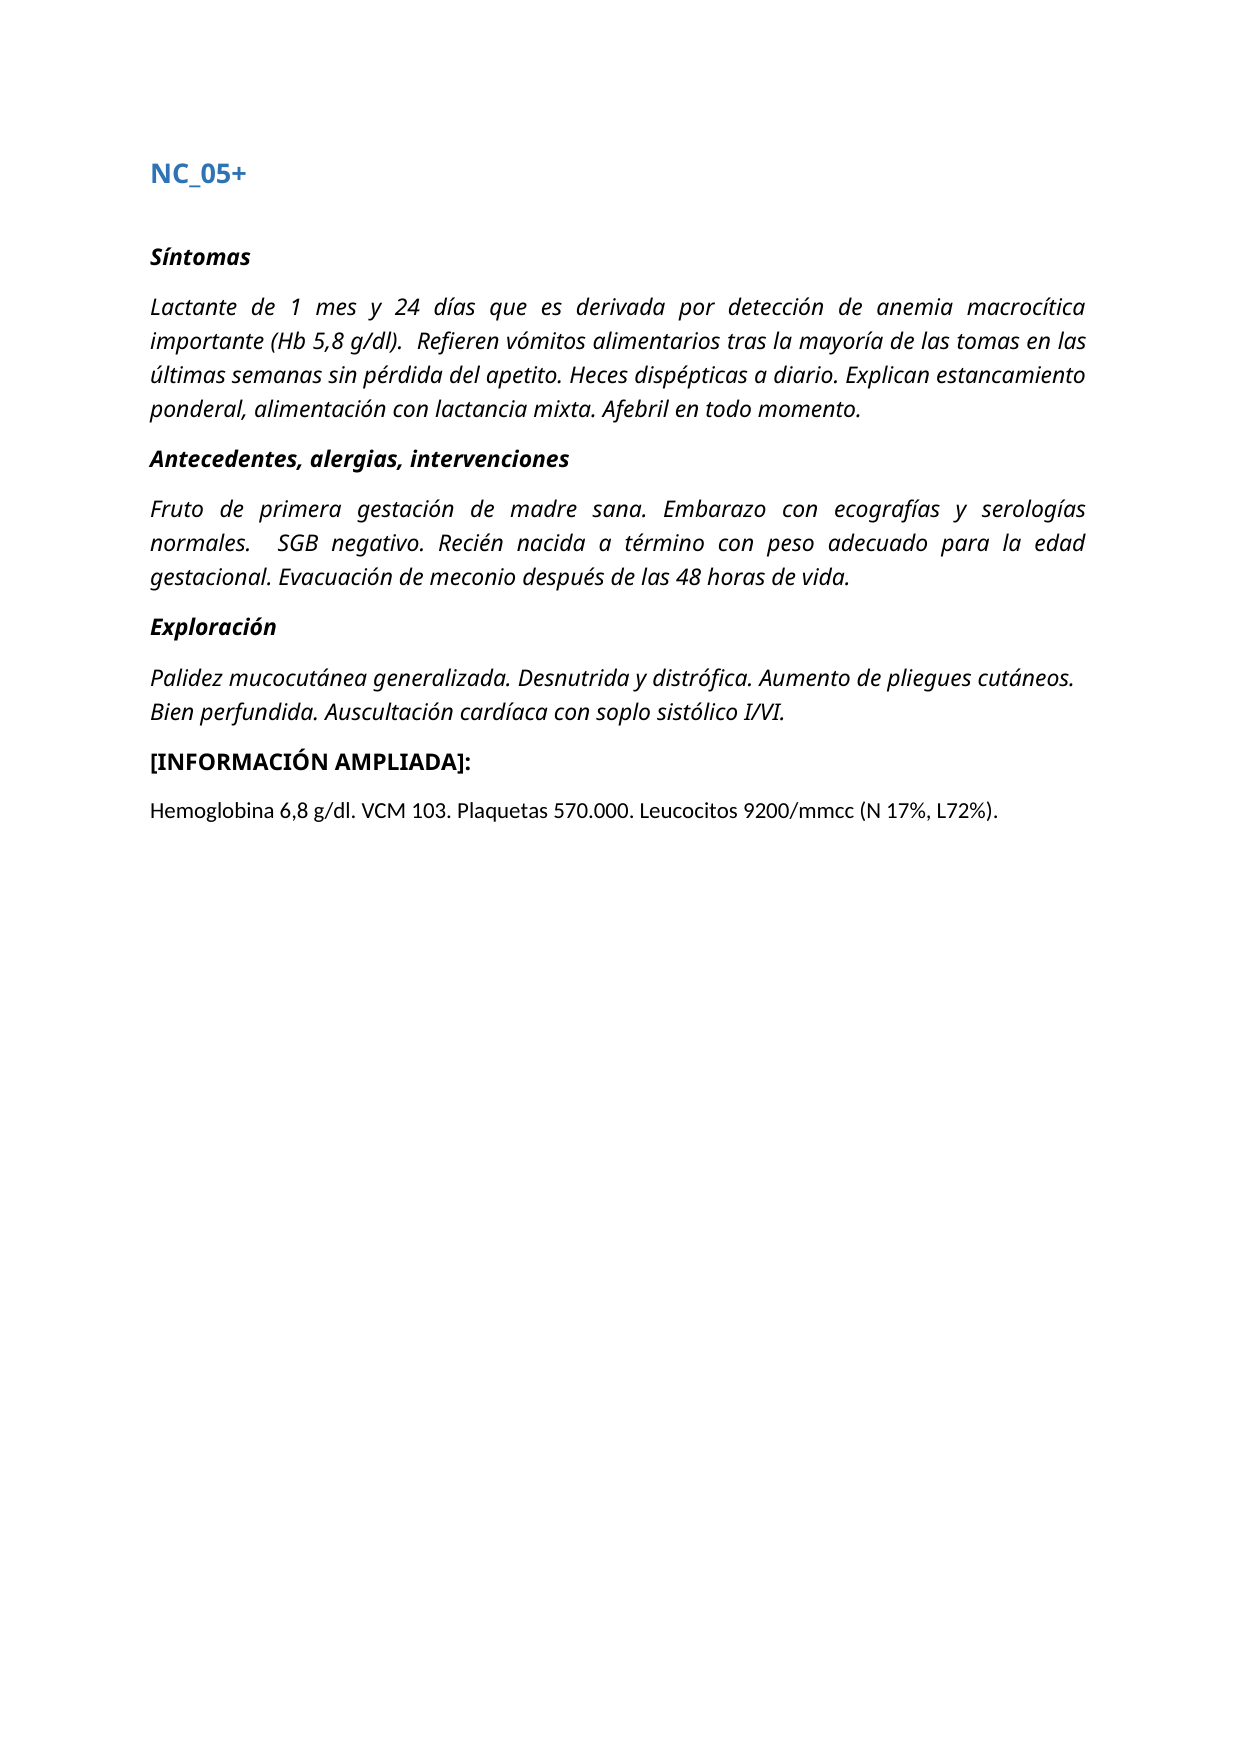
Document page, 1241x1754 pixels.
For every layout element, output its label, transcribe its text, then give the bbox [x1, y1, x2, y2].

text Palidez mucocutánea generalizada. Desnutrida y distrófica. Aumento de pliegues cutáneos. Bien perfundida. Auscultación cardíaca con soplo sistólico I/VI. [150, 662, 1090, 727]
text [INFORMACIÓN AMPLIADA]: [150, 746, 1090, 777]
text Lactante de 1 mes y 24 días que es derivada por detección de anemia macrocítica importante (Hb 5,8 g/dl). Refieren vómitos alimentarios tras la mayoría de las tomas en las últimas semanas sin pérdida del apetito. Heces dispépticas a diario. Explican estancamiento ponderal, alimentación con lactancia mixta. Afebril en todo momento. [150, 291, 1090, 424]
subtitle NC_05+ [150, 154, 1090, 191]
text Fruto de primera gestación de madre sana. Embarazo con ecografías y serologías normales. SGB negativo. Recién nacida a término con peso adecuado para la edad gestacional. Evacuación de meconio después de las 48 horas de vida. [150, 493, 1090, 592]
text Hemoglobina 6,8 g/dl. VCM 103. Plaquetas 570.000. Leucocitos 9200/mmcc (N 17%, L72%). [150, 796, 1090, 824]
text Síntomas [150, 241, 1090, 272]
text Antecedentes, alergias, intervenciones [150, 443, 1090, 474]
text Exploración [150, 611, 1090, 642]
